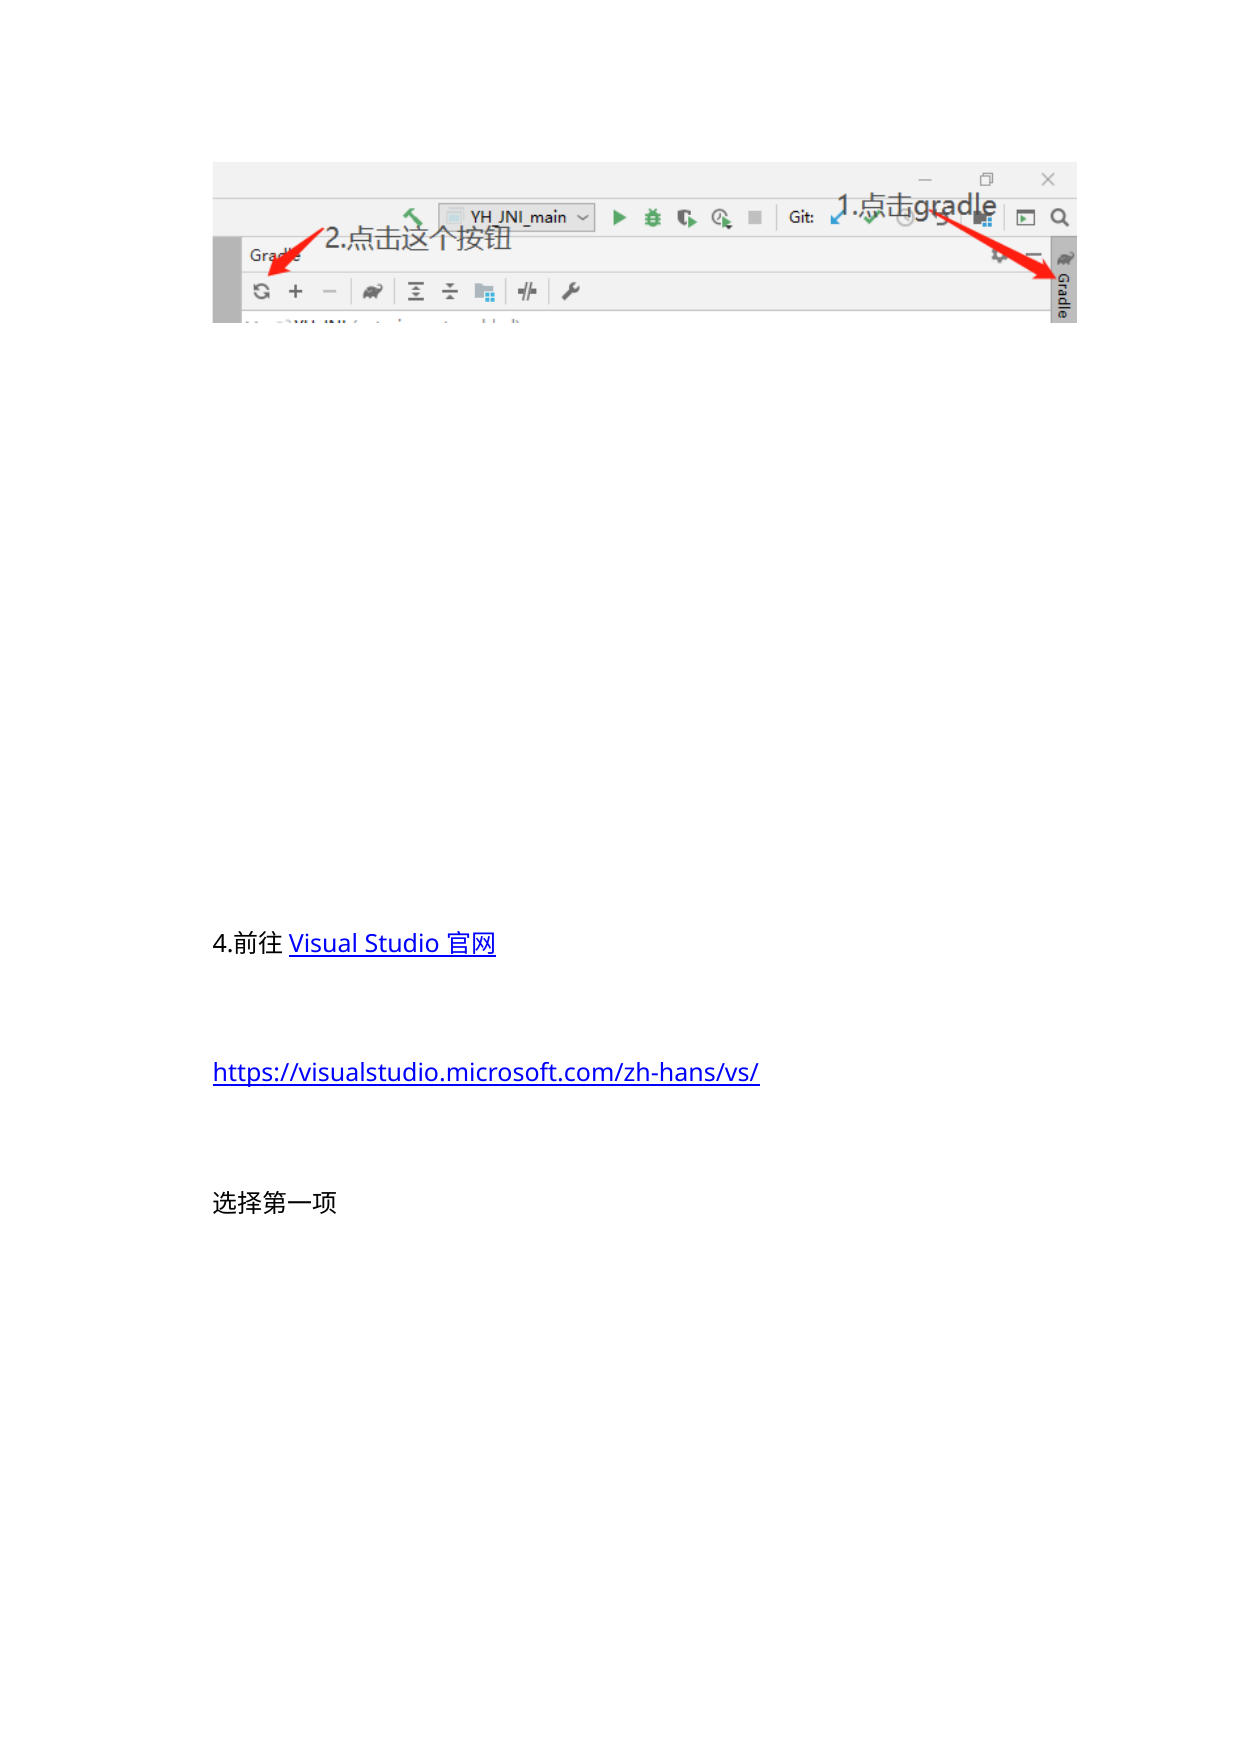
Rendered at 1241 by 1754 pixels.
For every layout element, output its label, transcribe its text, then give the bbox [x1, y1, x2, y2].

text 4.前往Visual Studio 官网 [212, 909, 1053, 974]
picture [212, 162, 1077, 323]
text https://visualstudio.microsoft.com/zh-hans/vs/ [187, 1039, 1053, 1104]
text 选择第一项 [187, 1169, 1053, 1234]
